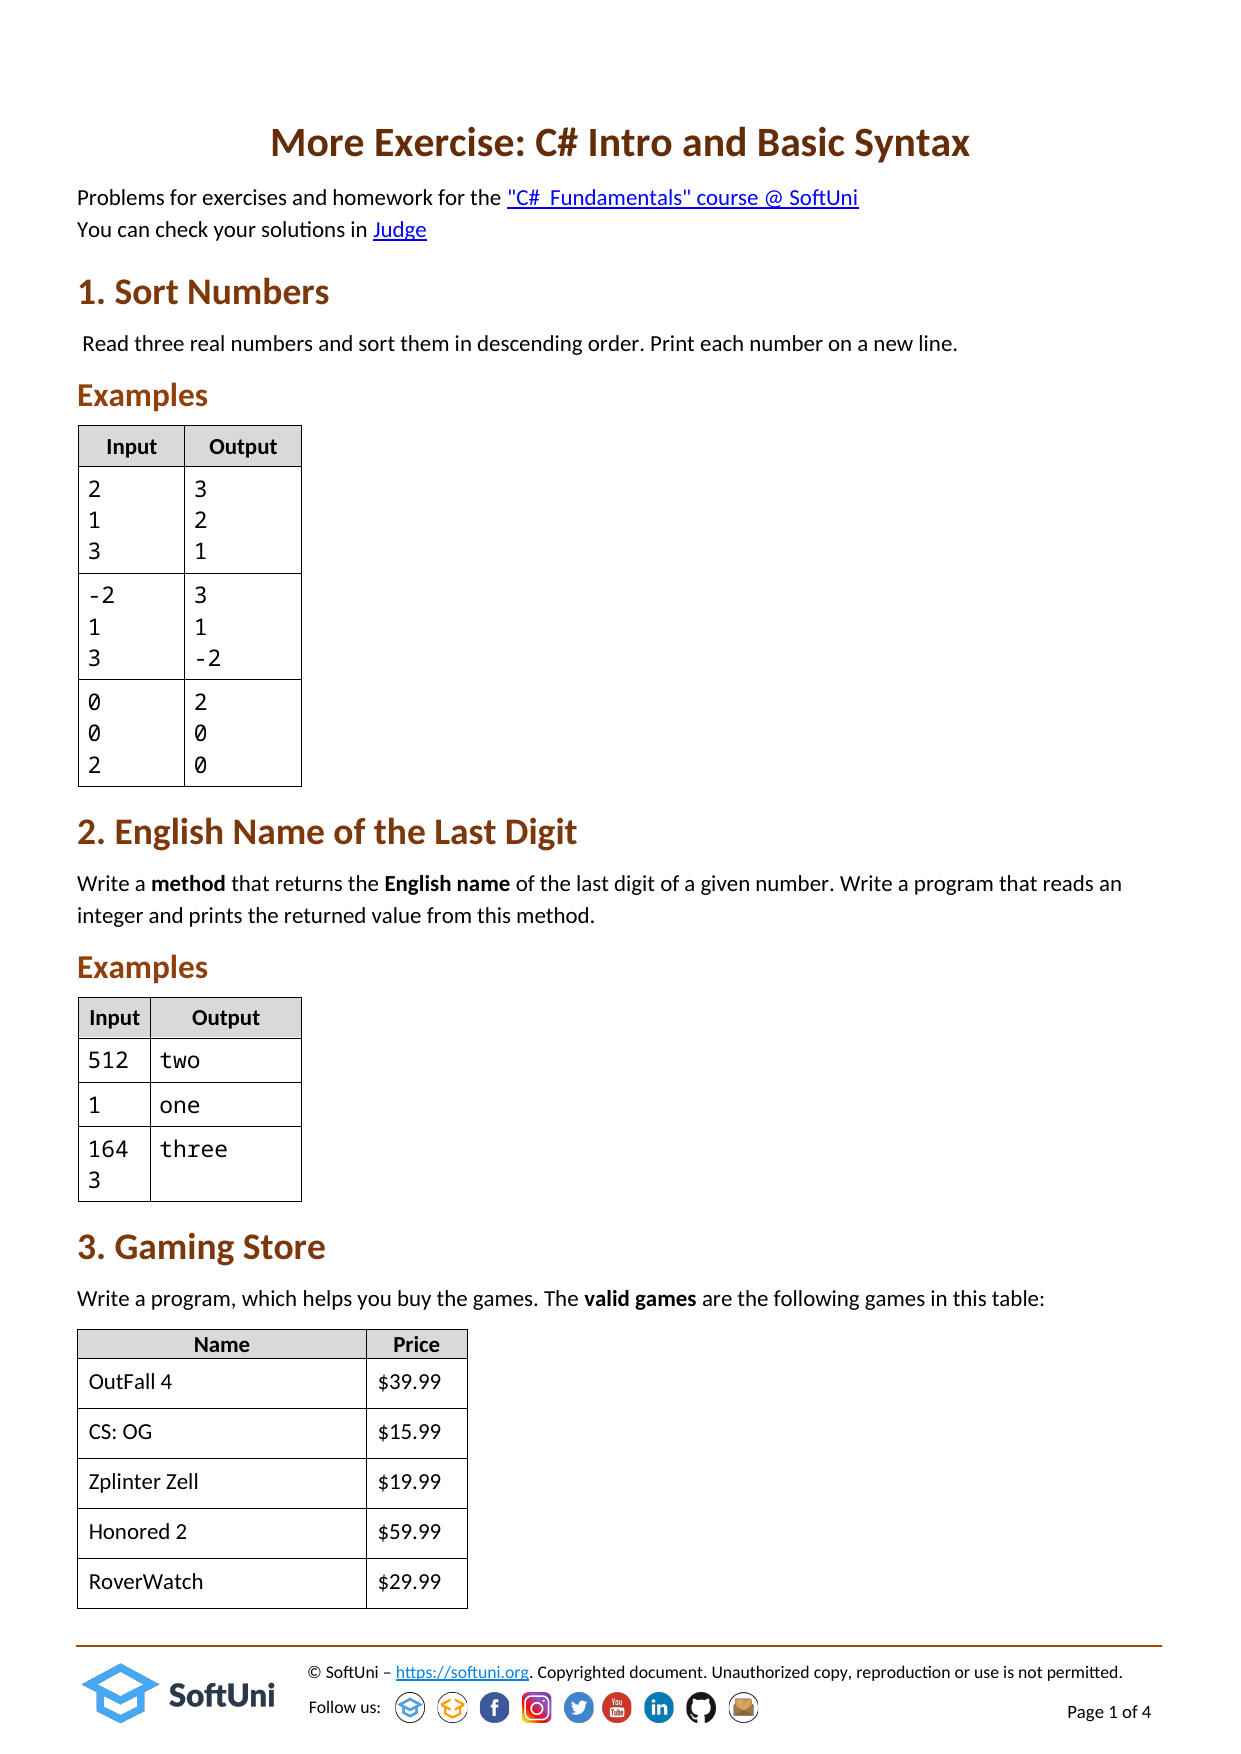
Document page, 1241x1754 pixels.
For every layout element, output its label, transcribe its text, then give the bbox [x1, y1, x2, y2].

table_cell $19.99 [367, 1459, 467, 1508]
text Problems for exercises and homework for the "C# Fundamentals" course @ SoftUni You can check your solutions in Judge [77, 183, 1163, 243]
picture [665, 1692, 674, 1701]
subtitle Gaming Store [77, 1223, 1163, 1269]
table_cell 3 2 1 [185, 467, 301, 572]
picture [75, 1658, 281, 1729]
table_header Output [185, 426, 301, 466]
table_cell RoverWatch [78, 1559, 366, 1607]
picture [686, 1692, 716, 1723]
table_cell three [151, 1127, 301, 1201]
picture [644, 1714, 653, 1723]
table_cell $59.99 [367, 1509, 467, 1557]
table_header Input [79, 426, 184, 466]
table_cell OutFall 4 [78, 1359, 366, 1408]
picture [437, 1692, 468, 1723]
picture [522, 1692, 552, 1723]
table_cell $29.99 [367, 1559, 467, 1607]
text Read three real numbers and sort them in descending order. Print each number on a new line. [77, 329, 1163, 357]
table_cell 1 [79, 1083, 150, 1126]
picture [602, 1692, 632, 1723]
picture [728, 1692, 759, 1723]
text Write a method that returns the English name of the last digit of a given number. Write a program that reads an integer and prints the returned value from this method. [77, 869, 1163, 929]
table_cell $15.99 [367, 1409, 467, 1458]
picture [479, 1692, 510, 1723]
table_cell 3 1 -2 [185, 574, 301, 679]
table_cell $39.99 [367, 1359, 467, 1408]
table_header Name [78, 1330, 366, 1358]
picture [644, 1692, 653, 1701]
table_header Price [367, 1330, 467, 1358]
subtitle Examples [77, 374, 1163, 415]
subtitle Sort Numbers [77, 268, 1163, 314]
table_header Output [151, 998, 301, 1037]
subtitle More Exercise: C# Intro and Basic Syntax [77, 116, 1163, 167]
table_cell 1643 [79, 1127, 150, 1201]
table_cell 0 0 2 [79, 680, 184, 786]
table_cell -2 1 3 [79, 574, 184, 679]
table_cell one [151, 1083, 301, 1126]
picture [658, 1705, 667, 1714]
picture [665, 1714, 674, 1723]
table_cell Honored 2 [78, 1509, 366, 1557]
table_cell 2 0 0 [185, 680, 301, 786]
picture [395, 1692, 425, 1723]
table_cell two [151, 1039, 301, 1082]
picture [564, 1692, 594, 1723]
subtitle Examples [77, 946, 1163, 986]
subtitle English Name of the Last Digit [77, 808, 1163, 853]
table_cell 512 [79, 1039, 150, 1082]
table_cell Zplinter Zell [78, 1459, 366, 1508]
table_cell 2 1 3 [79, 467, 184, 572]
text Write a program, which helps you buy the games. The valid games are the following games in this table: [77, 1284, 1163, 1312]
table_cell CS: OG [78, 1409, 366, 1458]
table_header Input [79, 998, 150, 1037]
